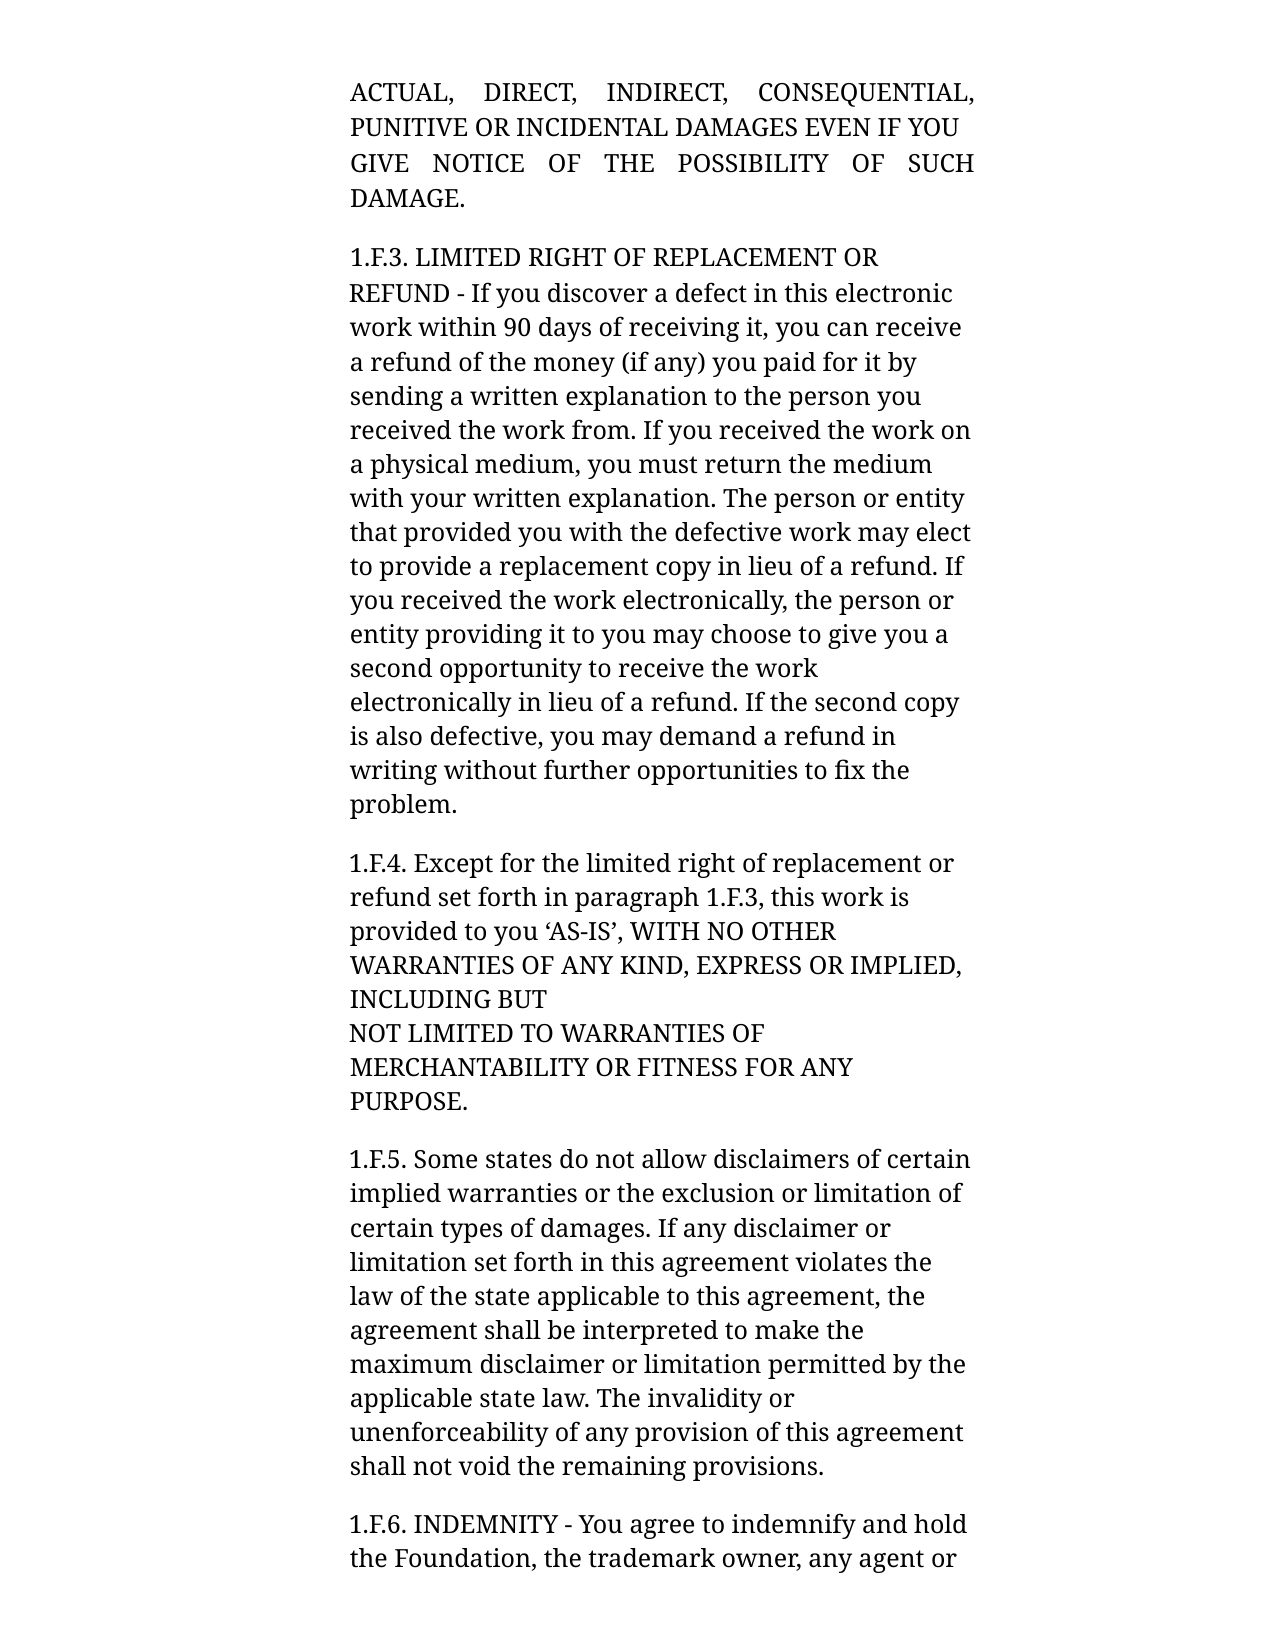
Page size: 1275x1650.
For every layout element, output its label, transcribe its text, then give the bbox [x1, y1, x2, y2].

text NOT LIMITED TO WARRANTIES OF MERCHANTABILITY OR FITNESS FOR ANY PURPOSE. [348, 1016, 974, 1118]
text 1.F.3. LIMITED RIGHT OF REPLACEMENT OR [350, 240, 975, 274]
text 1.F.4. Except for the limited right of replacement or refund set forth in paragraph 1.F.3, this work is provided to you ‘AS-IS’, WITH NO OTHER WARRANTIES OF ANY KIND, EXPRESS OR IMPLIED, INCLUDING BUT [348, 845, 974, 1016]
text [348, 1507, 974, 1575]
text GIVE NOTICE OF THE POSSIBILITY OF SUCH DAMAGE. [350, 146, 975, 215]
text 1.F.5. Some states do not allow disclaimers of certain implied warranties or the exclusion or limitation of certain types of damages. If any disclaimer or limitation set forth in this agreement violates the law of the state applicable to this agreement, the agreement shall be interpreted to make the maximum disclaimer or limitation permitted by the applicable state law. The invalidity or unenforceability of any provision of this agreement shall not void the remaining provisions. [348, 1142, 974, 1483]
text ACTUAL, DIRECT, INDIRECT, CONSEQUENTIAL, PUNITIVE OR INCIDENTAL DAMAGES EVEN IF YOU [350, 75, 975, 144]
text REFUND - If you discover a defect in this electronic work within 90 days of receiving it, you can receive a refund of the money (if any) you paid for it by sending a written explanation to the person you received the work from. If you received the work on a physical medium, you must return the medium with your written explanation. The person or entity that provided you with the defective work may elect to provide a replacement copy in lieu of a refund. If you received the work electronically, the person or entity providing it to you may choose to give you a second opportunity to receive the work electronically in lieu of a refund. If the second copy is also defective, you may demand a refund in writing without further opportunities to fix the problem. [348, 276, 974, 821]
